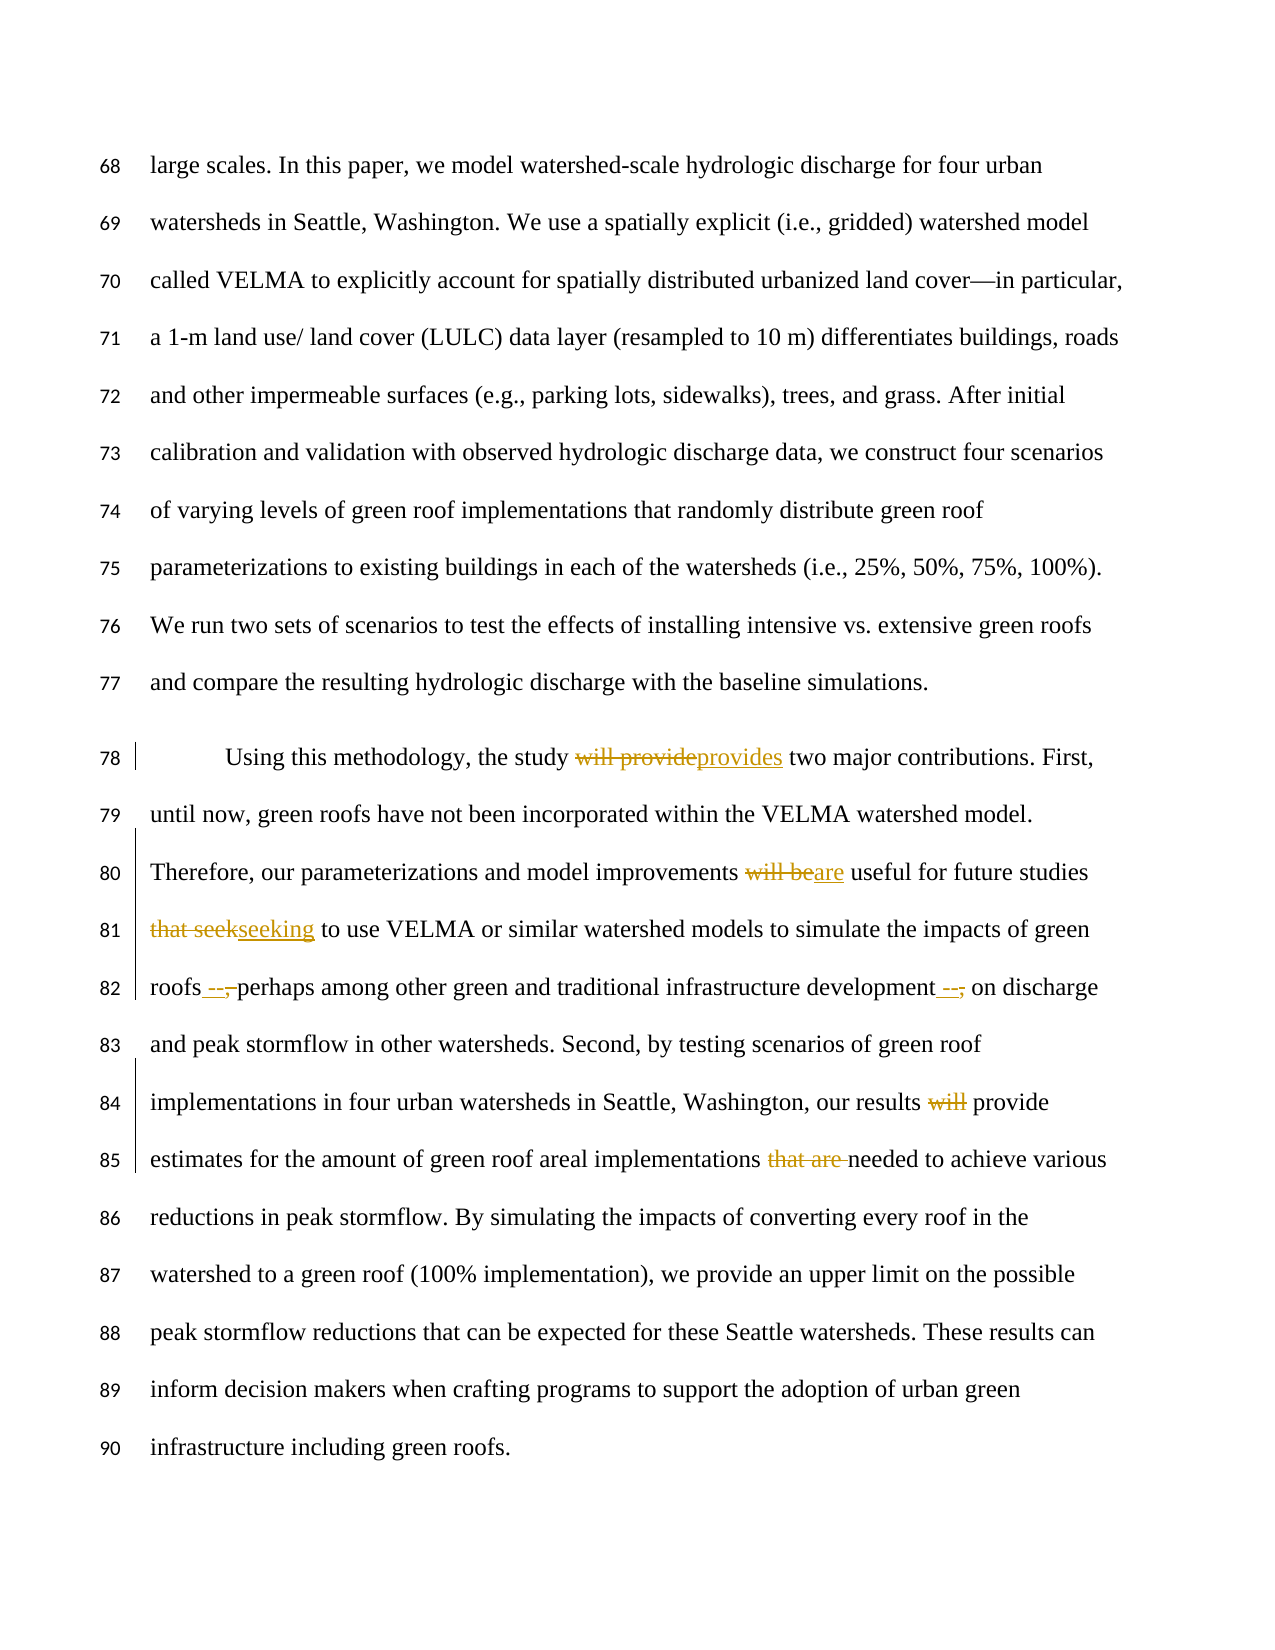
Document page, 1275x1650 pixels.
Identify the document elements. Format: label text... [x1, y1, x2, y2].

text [150, 150, 1125, 696]
text Using this methodology, the study two major contributions. First, until now, green roofs have not been incorporated within the VELMA watershed model. Therefore, our parameterizations and model improvements useful for future studies to use VELMA or similar watershed models to simulate the impacts of green roofsperhaps among other green and traditional infrastructure development on discharge and peak stormflow in other watersheds. Second, by testing scenarios of green roof implementations in four urban watersheds in Seattle, Washington, our results provide estimates for the amount of green roof areal implementations needed to achieve various reductions in peak stormflow. By simulating the impacts of converting every roof in the watershed to a green roof (100% implementation), we provide an upper limit on the possible peak stormflow reductions that can be expected for these Seattle watersheds. These results can inform decision makers when crafting programs to support the adoption of urban green infrastructure including green roofs. [150, 742, 1125, 1460]
